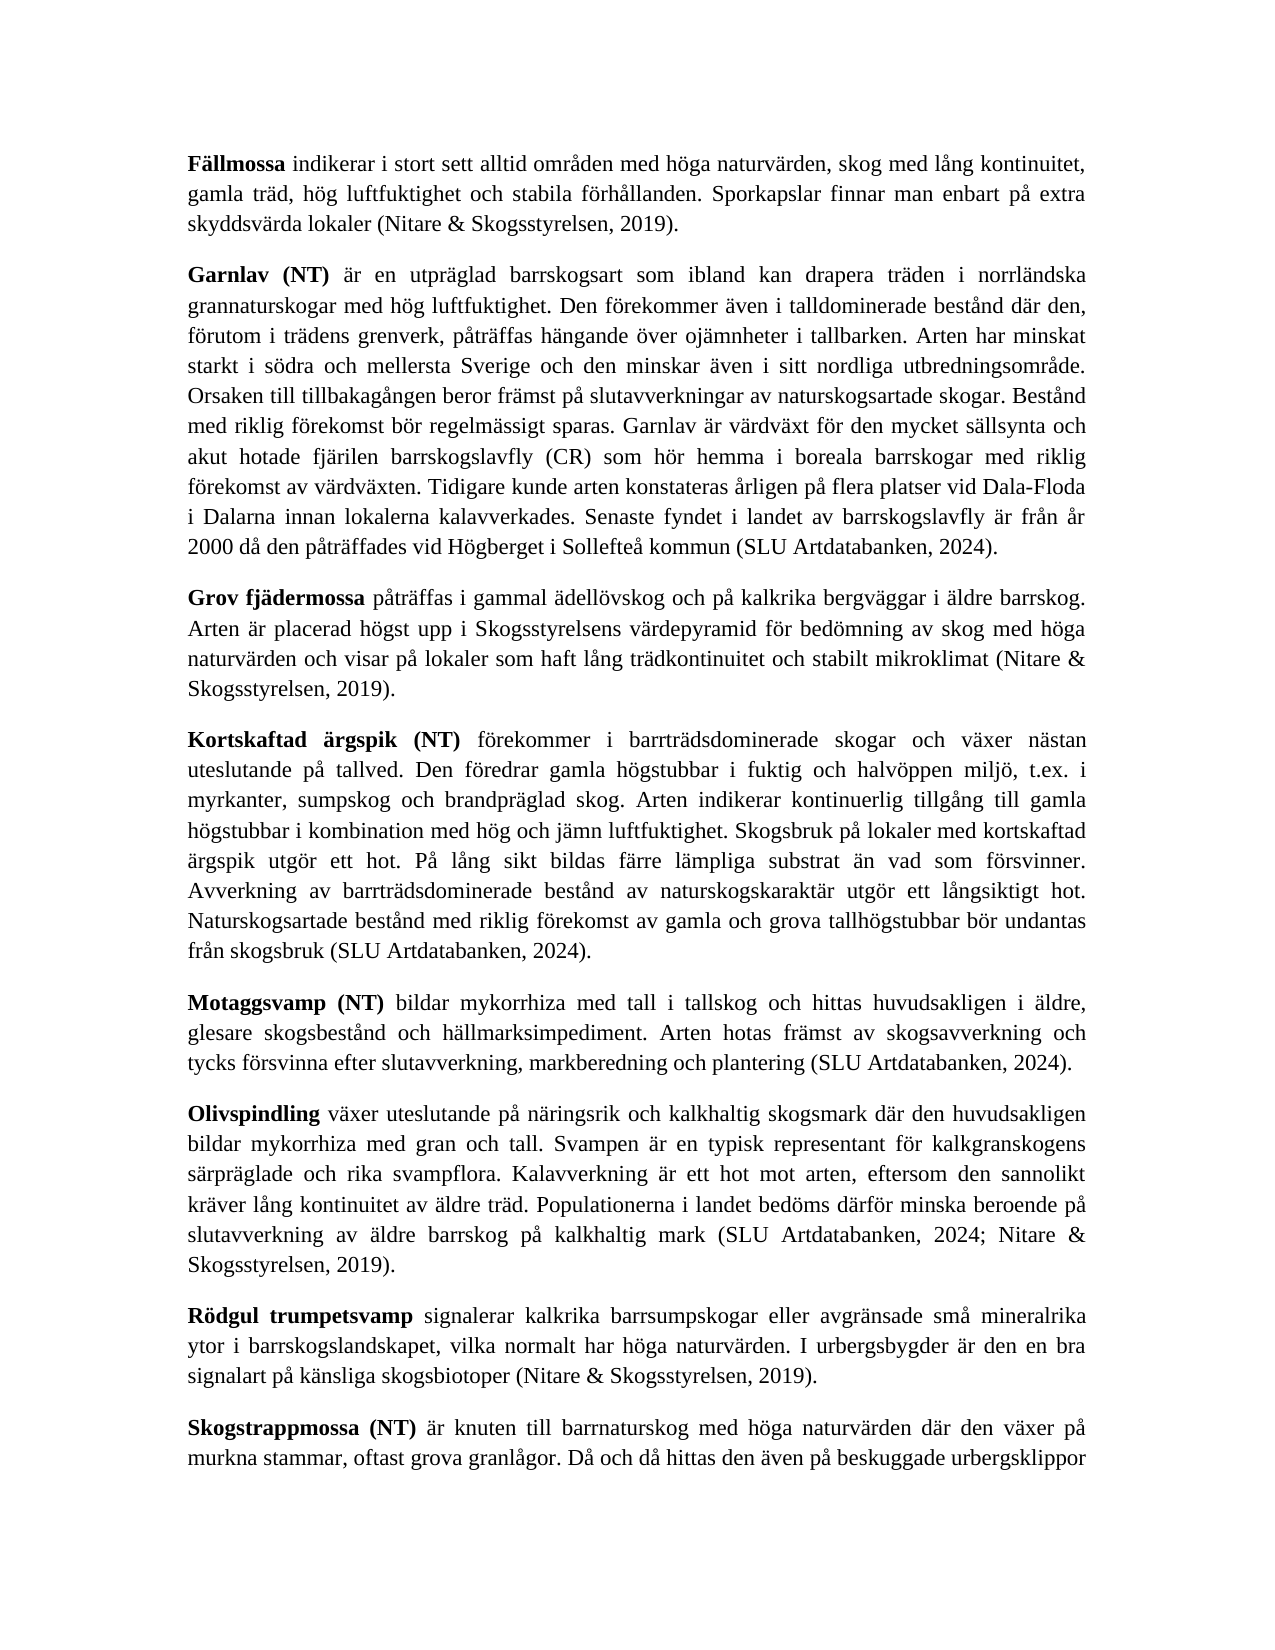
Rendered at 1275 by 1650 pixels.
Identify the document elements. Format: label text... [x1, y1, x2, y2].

text Rödgul trumpetsvamp signalerar kalkrika barrsumpskogar eller avgränsade små mineralrika ytor i barrskogslandskapet, vilka normalt har höga naturvärden. I urbergsbygder är den en bra signalart på känsliga skogsbiotoper (Nitare & Skogsstyrelsen, 2019). [187, 1302, 1087, 1389]
text Fällmossa indikerar i stort sett alltid områden med höga naturvärden, skog med lång kontinuitet, gamla träd, hög luftfuktighet och stabila förhållanden. Sporkapslar finnar man enbart på extra skyddsvärda lokaler (Nitare & Skogsstyrelsen, 2019). [187, 150, 1087, 237]
text Motaggsvamp (NT) bildar mykorrhiza med tall i tallskog och hittas huvudsakligen i äldre, glesare skogsbestånd och hällmarksimpediment. Arten hotas främst av skogsavverkning och tycks försvinna efter slutavverkning, markberedning och plantering (SLU Artdatabanken, 2024). [187, 988, 1087, 1075]
text Kortskaftad ärgspik (NT) förekommer i barrträdsdominerade skogar och växer nästan uteslutande på tallved. Den föredrar gamla högstubbar i fuktig och halvöppen miljö, t.ex. i myrkanter, sumpskog och brandpräglad skog. Arten indikerar kontinuerlig tillgång till gamla högstubbar i kombination med hög och jämn luftfuktighet. Skogsbruk på lokaler med kortskaftad ärgspik utgör ett hot. På lång sikt bildas färre lämpliga substrat än vad som försvinner. Avverkning av barrträdsdominerade bestånd av naturskogskaraktär utgör ett långsiktigt hot. Naturskogsartade bestånd med riklig förekomst av gamla och grova tallhögstubbar bör undantas från skogsbruk (SLU Artdatabanken, 2024). [187, 726, 1087, 964]
text Grov fjädermossa påträffas i gammal ädellövskog och på kalkrika bergväggar i äldre barrskog. Arten är placerad högst upp i Skogsstyrelsens värdepyramid för bedömning av skog med höga naturvärden och visar på lokaler som haft lång trädkontinuitet och stabilt mikroklimat (Nitare & Skogsstyrelsen, 2019). [187, 584, 1087, 701]
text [187, 1413, 1087, 1470]
text Garnlav (NT) är en utpräglad barrskogsart som ibland kan drapera träden i norrländska grannaturskogar med hög luftfuktighet. Den förekommer även i talldominerade bestånd där den, förutom i trädens grenverk, påträffas hängande över ojämnheter i tallbarken. Arten har minskat starkt i södra och mellersta Sverige och den minskar även i sitt nordliga utbredningsområde. Orsaken till tillbakagången beror främst på slutavverkningar av naturskogsartade skogar. Bestånd med riklig förekomst bör regelmässigt sparas. Garnlav är värdväxt för den mycket sällsynta och akut hotade fjärilen barrskogslavfly (CR) som hör hemma i boreala barrskogar med riklig förekomst av värdväxten. Tidigare kunde arten konstateras årligen på flera platser vid Dala-Floda i Dalarna innan lokalerna kalavverkades. Senaste fyndet i landet av barrskogslavfly är från år 2000 då den påträffades vid Högberget i Sollefteå kommun (SLU Artdatabanken, 2024). [187, 261, 1087, 560]
text Olivspindling växer uteslutande på näringsrik och kalkhaltig skogsmark där den huvudsakligen bildar mykorrhiza med gran och tall. Svampen är en typisk representant för kalkgranskogens särpräglade och rika svampflora. Kalavverkning är ett hot mot arten, eftersom den sannolikt kräver lång kontinuitet av äldre träd. Populationerna i landet bedöms därför minska beroende på slutavverkning av äldre barrskog på kalkhaltig mark (SLU Artdatabanken, 2024; Nitare & Skogsstyrelsen, 2019). [187, 1100, 1087, 1277]
